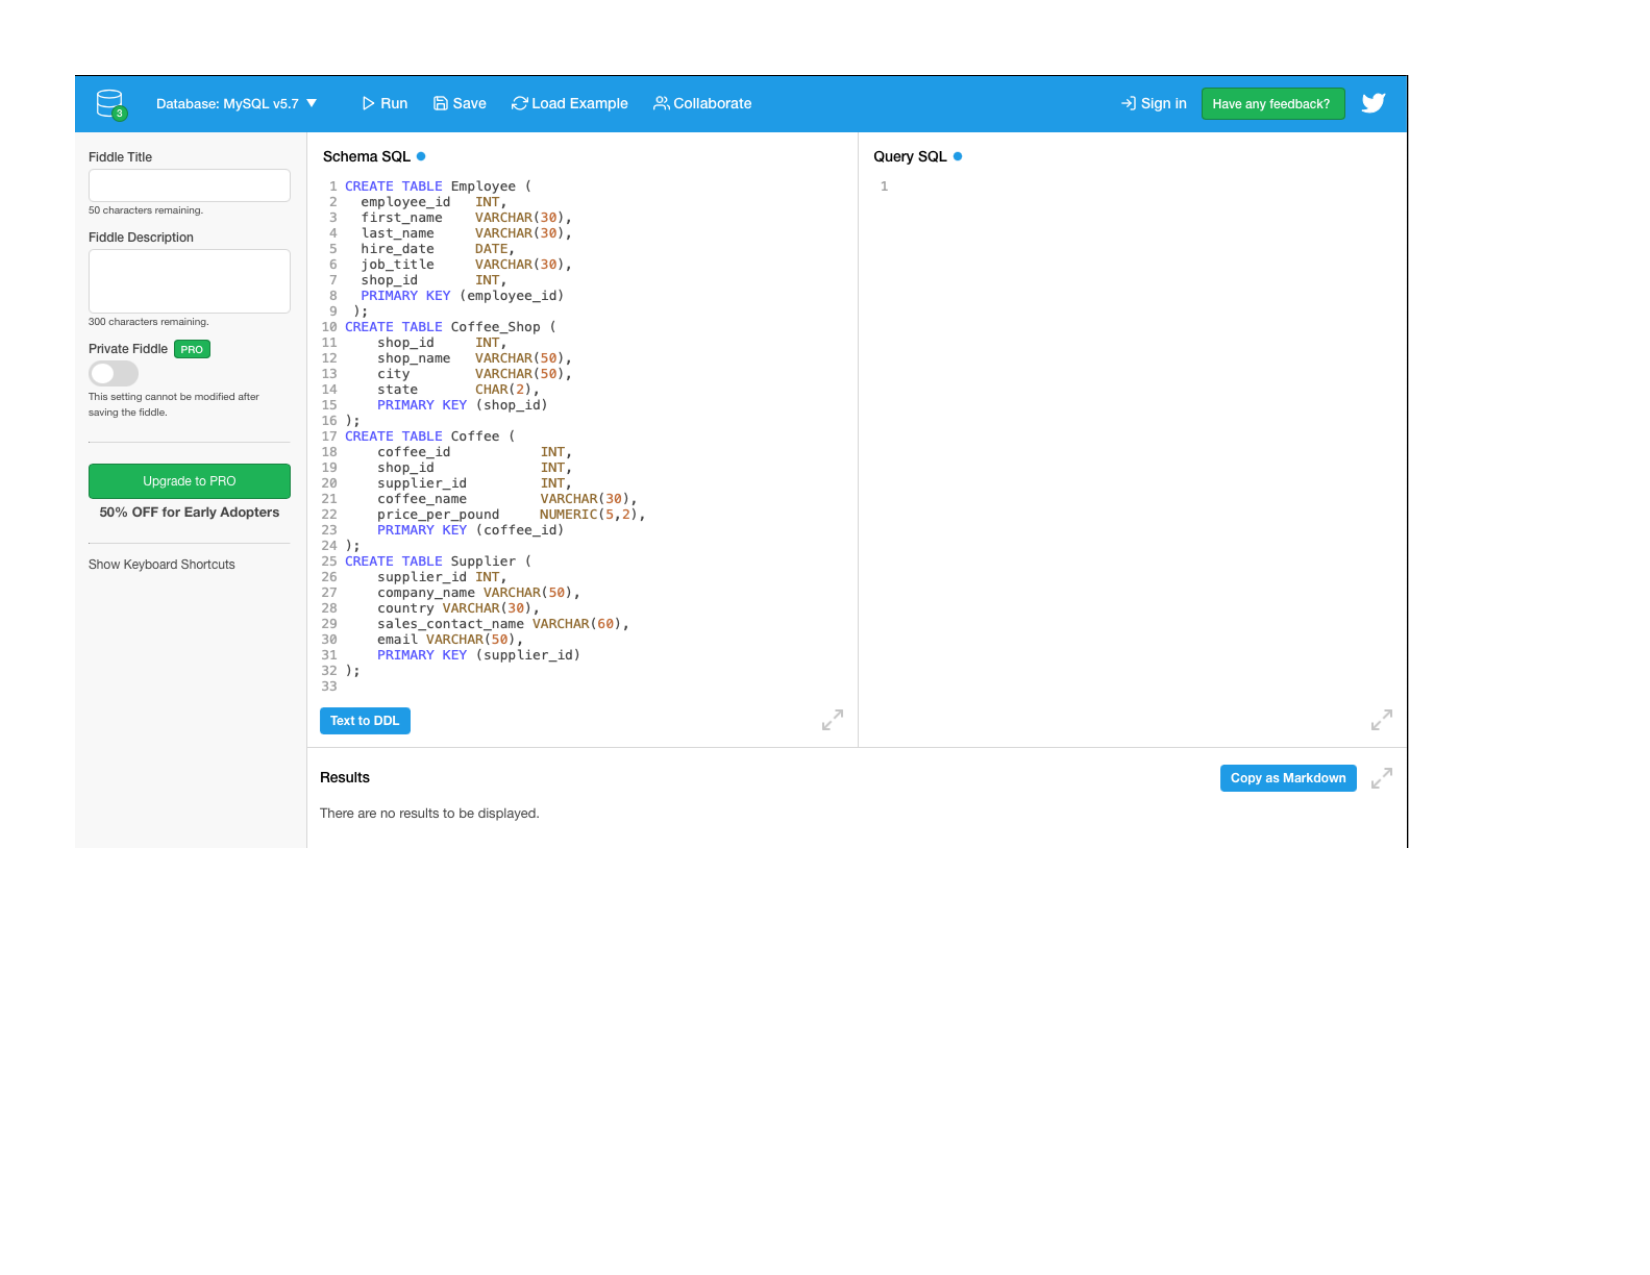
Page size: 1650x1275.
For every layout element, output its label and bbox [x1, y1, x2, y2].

picture [75, 75, 1409, 848]
